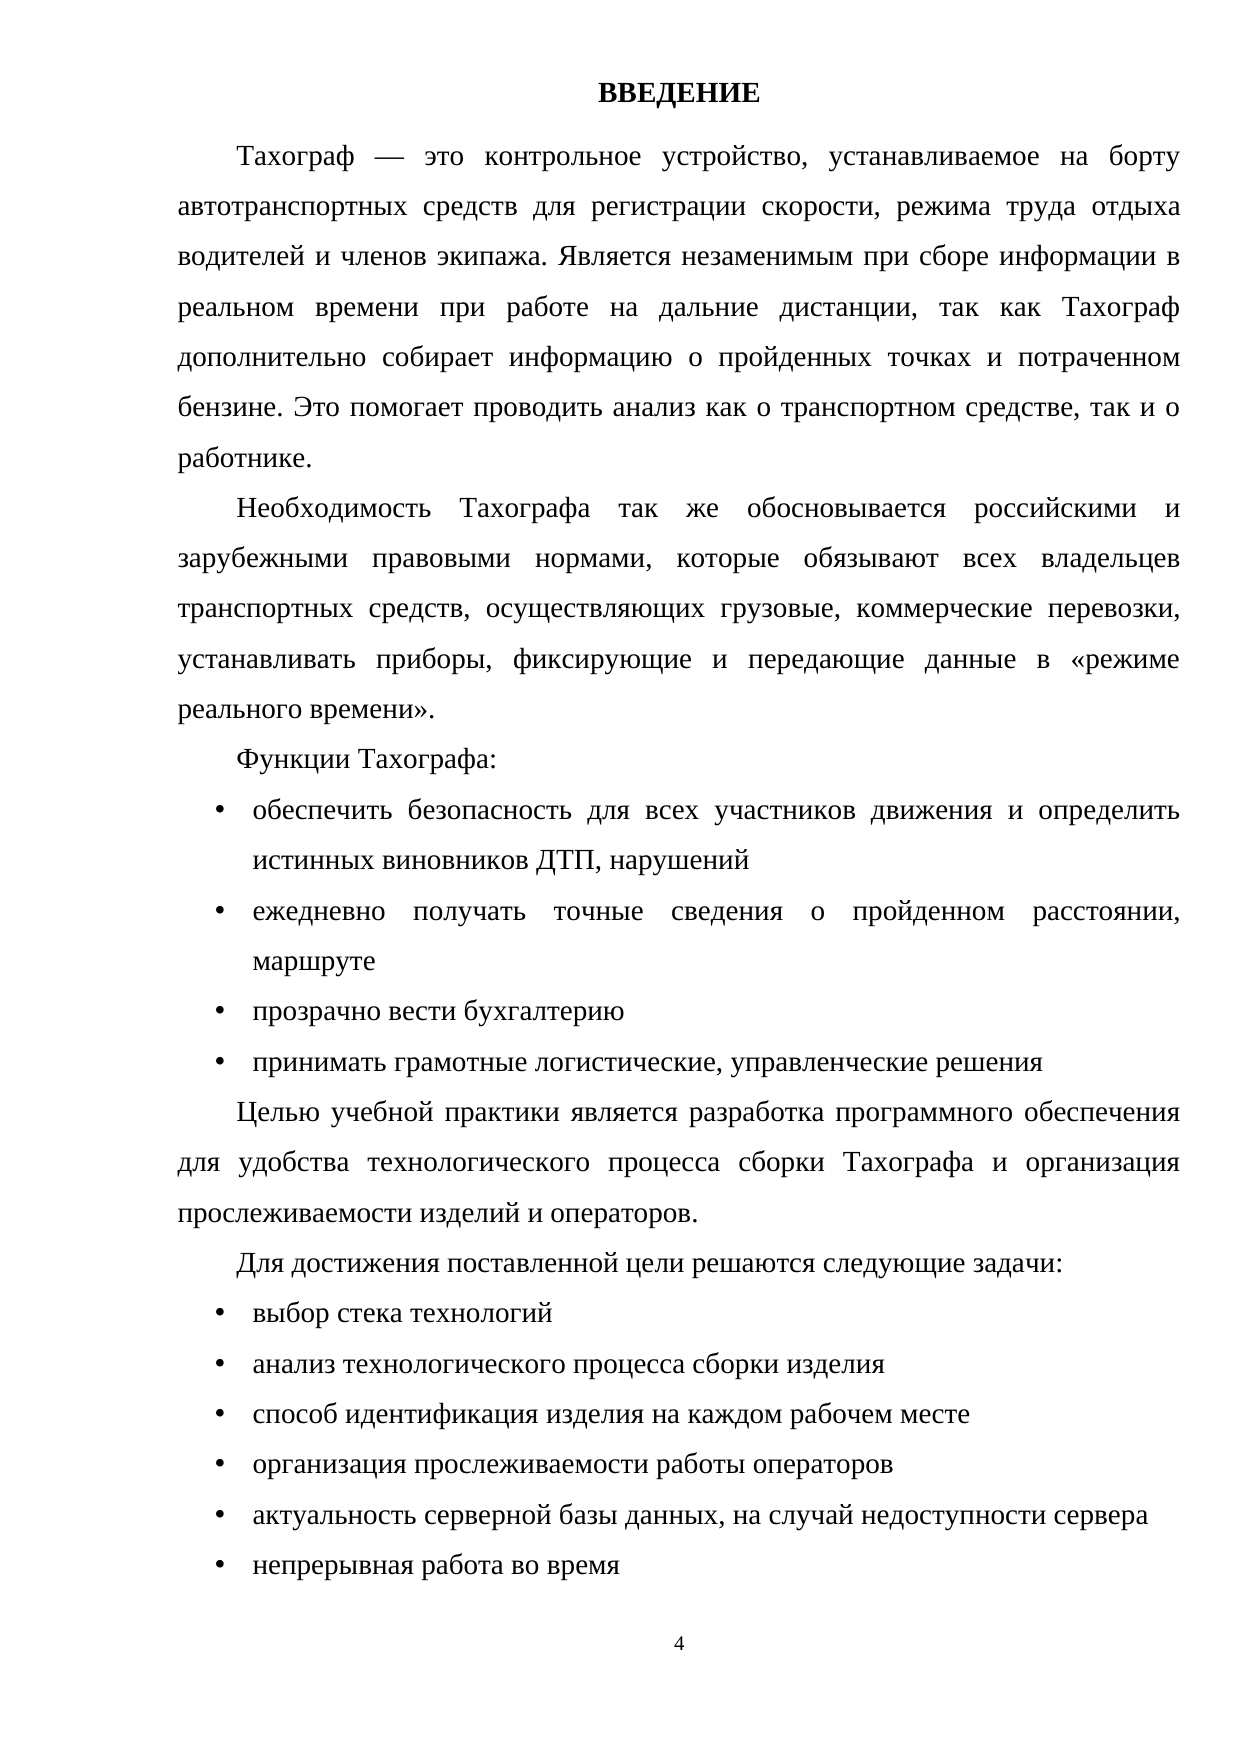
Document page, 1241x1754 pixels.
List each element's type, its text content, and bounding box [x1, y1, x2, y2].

list организация прослеживаемости работы операторов [215, 1447, 1181, 1480]
list непрерывная работа во время [215, 1547, 1181, 1581]
list обеспечить безопасность для всех участников движения и определить истинных виновников ДТП, нарушений [215, 792, 1181, 876]
list принимать грамотные логистические, управленческие решения [215, 1044, 1181, 1077]
text Целью учебной практики является разработка программного обеспечения для удобства технологического процесса сборки Тахографа и организация прослеживаемости изделий и операторов. [177, 1094, 1181, 1228]
text Тахограф — это контрольное устройство, устанавливаемое на борту автотранспортных средств для регистрации скорости, режима труда отдыха водителей и членов экипажа. Является незаменимым при сборе информации в реальном времени при работе на дальние дистанции, так как Тахограф дополнительно собирает информацию о пройденных точках и потраченном бензине. Это помогает проводить анализ как о транспортном средстве, так и о работнике. [177, 138, 1181, 473]
list анализ технологического процесса сборки изделия [215, 1346, 1181, 1379]
list прозрачно вести бухгалтерию [215, 993, 1181, 1027]
text Функции Тахографа: [177, 742, 1181, 775]
subtitle ВВЕДЕНИЕ [177, 75, 1181, 108]
text Для достижения поставленной цели решаются следующие задачи: [177, 1245, 1181, 1279]
list актуальность серверной базы данных, на случай недоступности сервера [215, 1497, 1181, 1531]
text Необходимость Тахографа так же обосновывается российскими и зарубежными правовыми нормами, которые обязывают всех владельцев транспортных средств, осуществляющих грузовые, коммерческие перевозки, устанавливать приборы, фиксирующие и передающие данные в «режиме реального времени». [177, 490, 1181, 725]
list ежедневно получать точные сведения о пройденном расстоянии, маршруте [215, 893, 1181, 977]
list выбор стека технологий [215, 1295, 1181, 1329]
list способ идентификация изделия на каждом рабочем месте [215, 1396, 1181, 1430]
